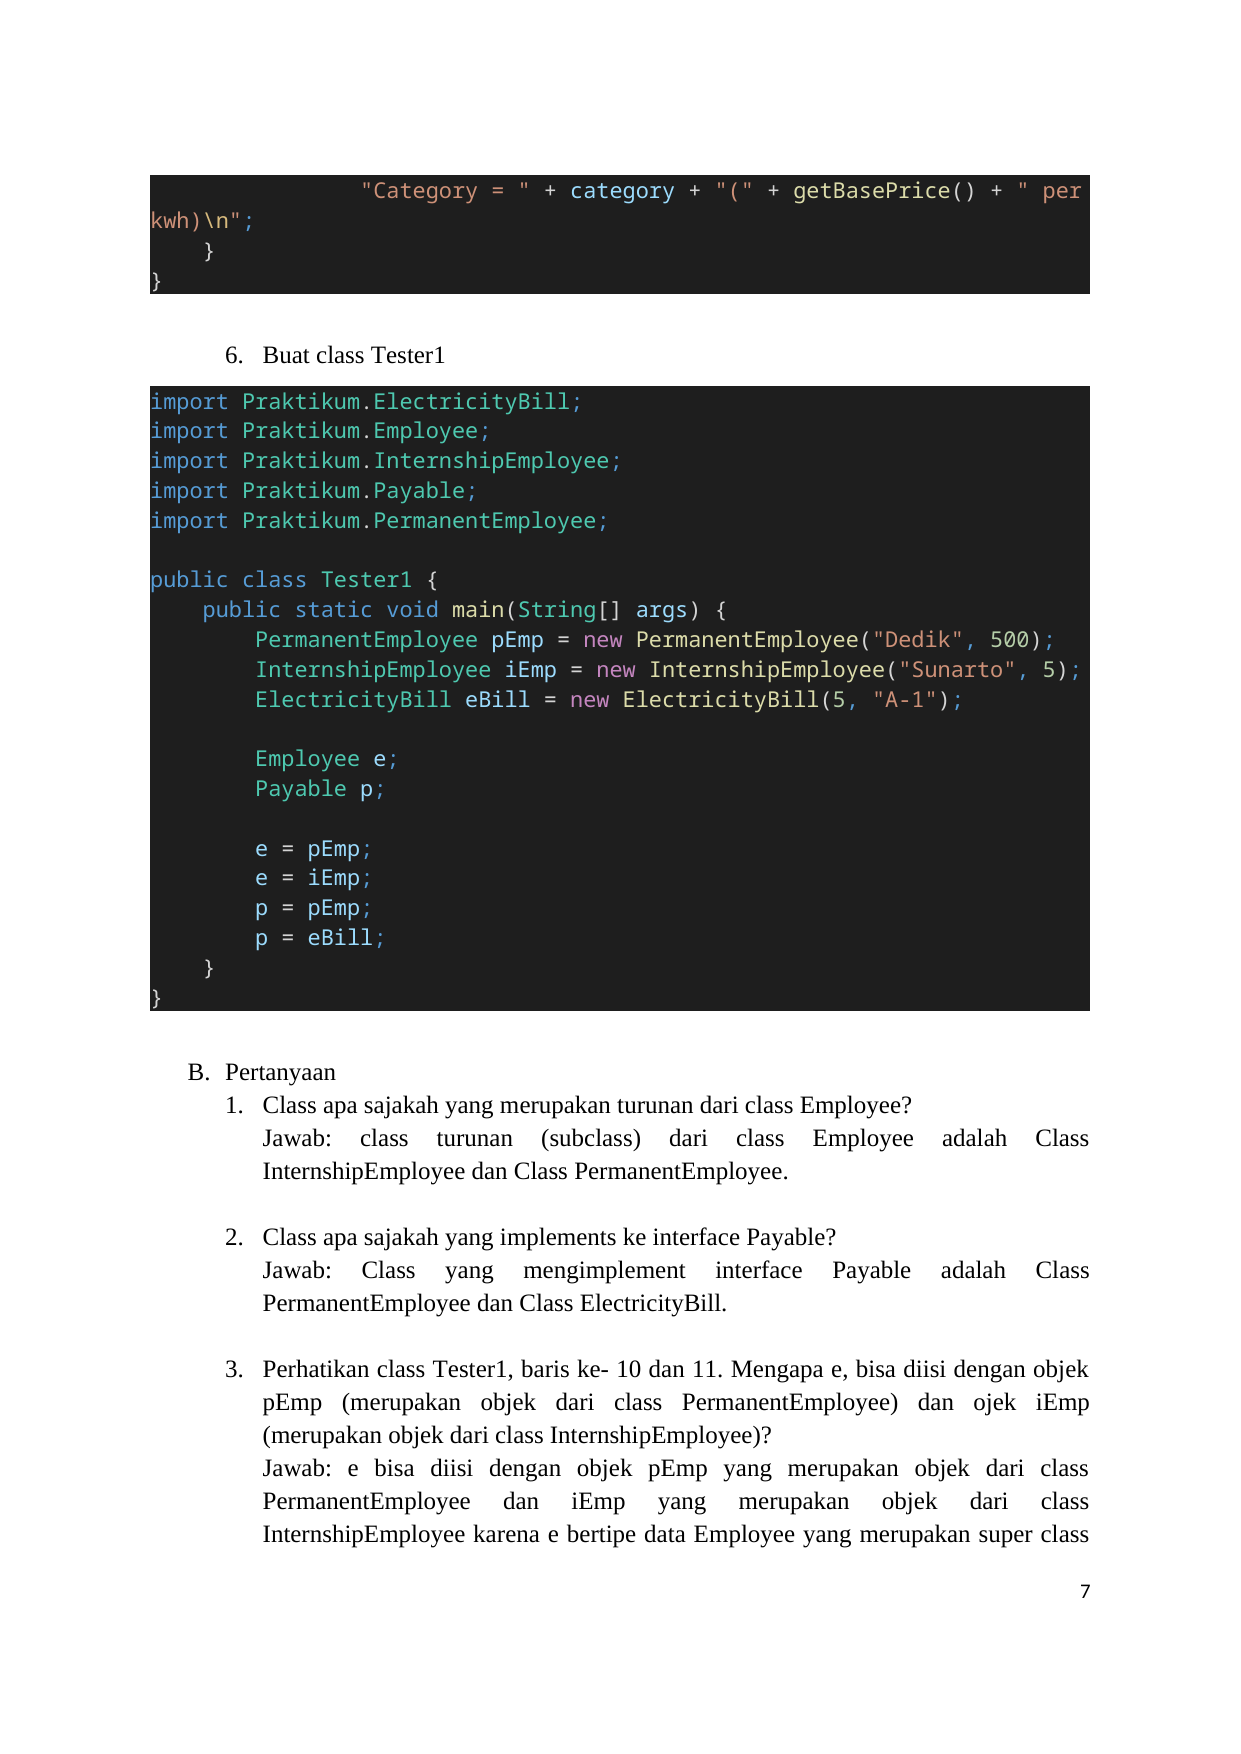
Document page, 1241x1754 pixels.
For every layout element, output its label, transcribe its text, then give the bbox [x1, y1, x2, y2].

text p = pEmp; [150, 892, 1090, 922]
list Class apa sajakah yang implements ke interface Payable? [225, 1222, 1090, 1251]
text import Praktikum.Payable; [150, 475, 1090, 505]
list Buat class Tester1 [225, 340, 1090, 369]
text ElectricityBill eBill = new ElectricityBill(5, "A-1"); [150, 683, 1090, 713]
text } [150, 981, 1090, 1011]
list Jawab: class turunan (subclass) dari class Employee adalah Class InternshipEmployee dan Class PermanentEmployee. [262, 1123, 1090, 1184]
text p = eBill; [150, 922, 1090, 952]
text Employee e; [150, 743, 1090, 773]
text } [150, 265, 1090, 294]
text } [150, 952, 1090, 981]
list Jawab: Class yang mengimplement interface Payable adalah Class PermanentEmployee dan Class ElectricityBill. [262, 1255, 1090, 1317]
text PermanentEmployee pEmp = new PermanentEmployee("Dedik", 500); [150, 624, 1090, 654]
text "Category = " + category + "(" + getBasePrice() + " per kwh)\n"; [150, 175, 1090, 235]
text import Praktikum.PermanentEmployee; [150, 505, 1090, 534]
text public class Tester1 { [150, 564, 1090, 594]
list Perhatikan class Tester1, baris ke- 10 dan 11. Mengapa e, bisa diisi dengan objek pEmp (merupakan objek dari class PermanentEmployee) dan ojek iEmp (merupakan objek dari class InternshipEmployee)? [225, 1354, 1090, 1449]
text import Praktikum.InternshipEmployee; [150, 445, 1090, 475]
text public static void main(String[] args) { [150, 594, 1090, 624]
text Payable p; [150, 773, 1090, 803]
list Class apa sajakah yang merupakan turunan dari class Employee? [225, 1090, 1090, 1118]
text } [150, 235, 1090, 265]
text e = pEmp; [150, 832, 1090, 862]
text import Praktikum.Employee; [150, 415, 1090, 445]
list Pertanyaan [187, 1057, 1090, 1086]
text InternshipEmployee iEmp = new InternshipEmployee("Sunarto", 5); [150, 654, 1090, 683]
text import Praktikum.ElectricityBill; [150, 386, 1090, 415]
text e = iEmp; [150, 862, 1090, 892]
